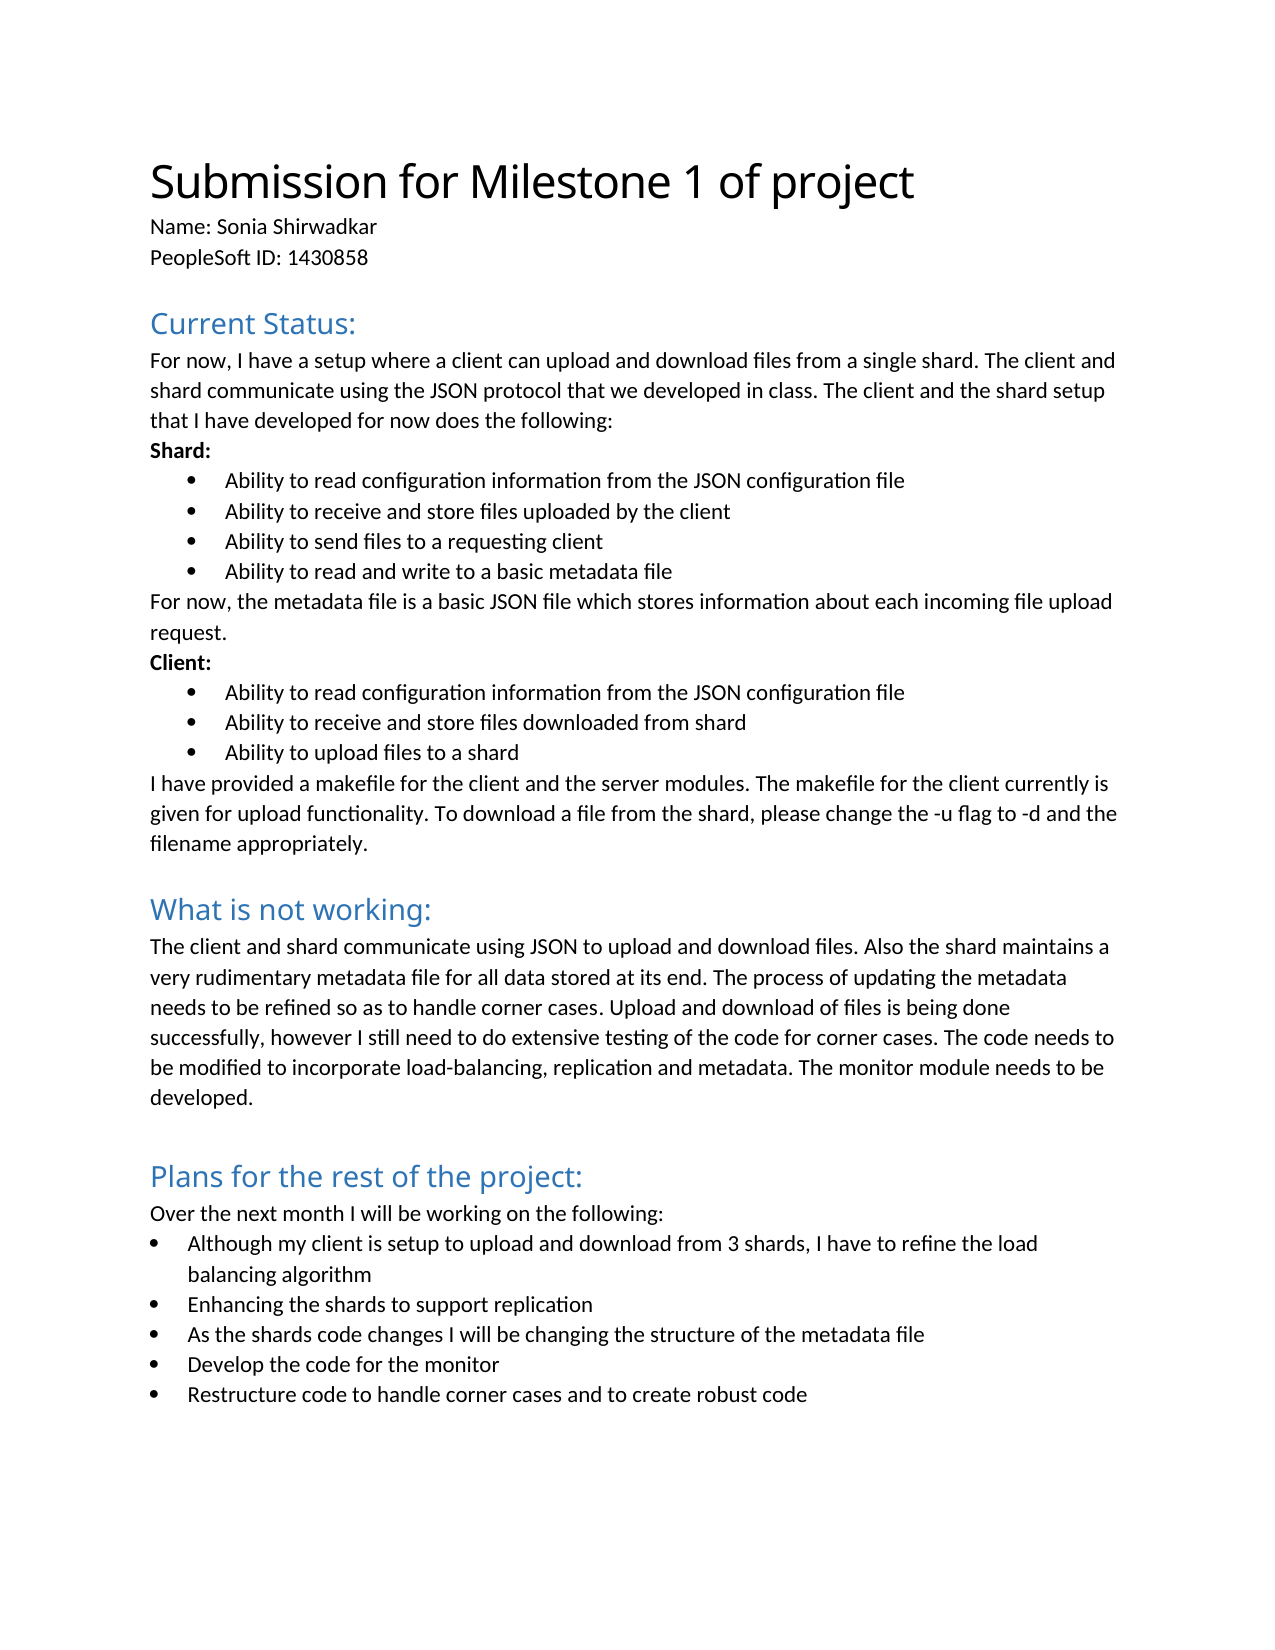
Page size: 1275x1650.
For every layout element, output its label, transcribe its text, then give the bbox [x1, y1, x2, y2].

title Submission for Milestone 1 of project [150, 150, 1125, 212]
text Plans for the rest of the project: [150, 1156, 1125, 1196]
subtitle Current Status: [150, 303, 1125, 343]
list Ability to upload files to a shard [187, 738, 1125, 767]
list Enhancing the shards to support replication [150, 1290, 1125, 1318]
list Ability to read configuration information from the JSON configuration file [187, 467, 1125, 495]
text Shard: [150, 436, 1125, 464]
text Over the next month I will be working on the following: [150, 1199, 1125, 1227]
text Name: Sonia Shirwadkar [150, 212, 1125, 240]
list Ability to read configuration information from the JSON configuration file [187, 678, 1125, 706]
text I have provided a makefile for the client and the server modules. The makefile for the client currently is given for upload functionality. To download a file from the shard, please change the -u flag to -d and the filename appropriately. [150, 769, 1125, 857]
list Ability to read and write to a basic metadata file [187, 557, 1125, 585]
list Restructure code to handle corner cases and to create robust code [150, 1381, 1125, 1408]
text For now, the metadata file is a basic JSON file which stores information about each incoming file upload request. [150, 587, 1125, 646]
list As the shards code changes I will be changing the structure of the metadata file [150, 1320, 1125, 1348]
list Develop the code for the monitor [150, 1350, 1125, 1378]
list Ability to receive and store files downloaded from shard [187, 708, 1125, 736]
list Ability to send files to a requesting client [187, 527, 1125, 555]
text PeopleSoft ID: 1430858 [150, 243, 1125, 271]
list Ability to receive and store files uploaded by the client [187, 497, 1125, 525]
list Although my client is setup to upload and download from 3 shards, I have to refine the load balancing algorithm [150, 1229, 1125, 1288]
text Client: [150, 648, 1125, 676]
subtitle What is not working: [150, 889, 1125, 929]
text The client and shard communicate using JSON to upload and download files. Also the shard maintains a very rudimentary metadata file for all data stored at its end. The process of updating the metadata needs to be refined so as to handle corner cases. Upload and download of files is being done successfully, however I still need to do extensive testing of the code for corner cases. The code needs to be modified to incorporate load-balancing, replication and metadata. The monitor module needs to be developed. [150, 932, 1125, 1111]
text For now, I have a setup where a client can upload and download files from a single shard. The client and shard communicate using the JSON protocol that we developed in class. The client and the shard setup that I have developed for now does the following: [150, 346, 1125, 434]
